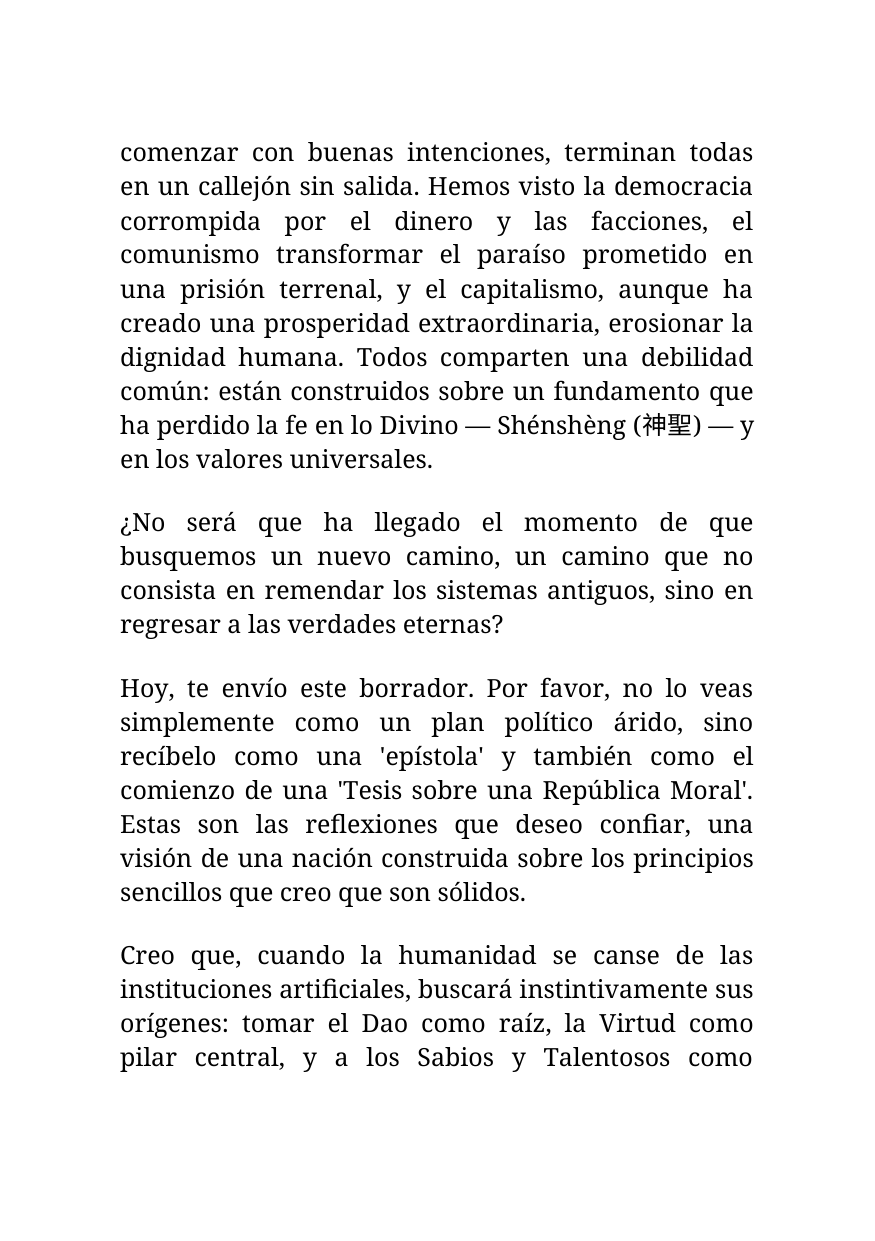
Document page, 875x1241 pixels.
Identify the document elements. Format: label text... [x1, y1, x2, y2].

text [120, 135, 754, 476]
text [120, 938, 754, 1074]
text Hoy, te envío este borrador. Por favor, no lo veas simplemente como un plan político árido, sino recíbelo como una 'epístola' y también como el comienzo de una 'Tesis sobre una República Moral'. Estas son las reflexiones que deseo confiar, una visión de una nación construida sobre los principios sencillos que creo que son sólidos. [120, 670, 754, 909]
text ¿No será que ha llegado el momento de que busquemos un nuevo camino, un camino que no consista en remendar los sistemas antiguos, sino en regresar a las verdades eternas? [120, 505, 754, 641]
